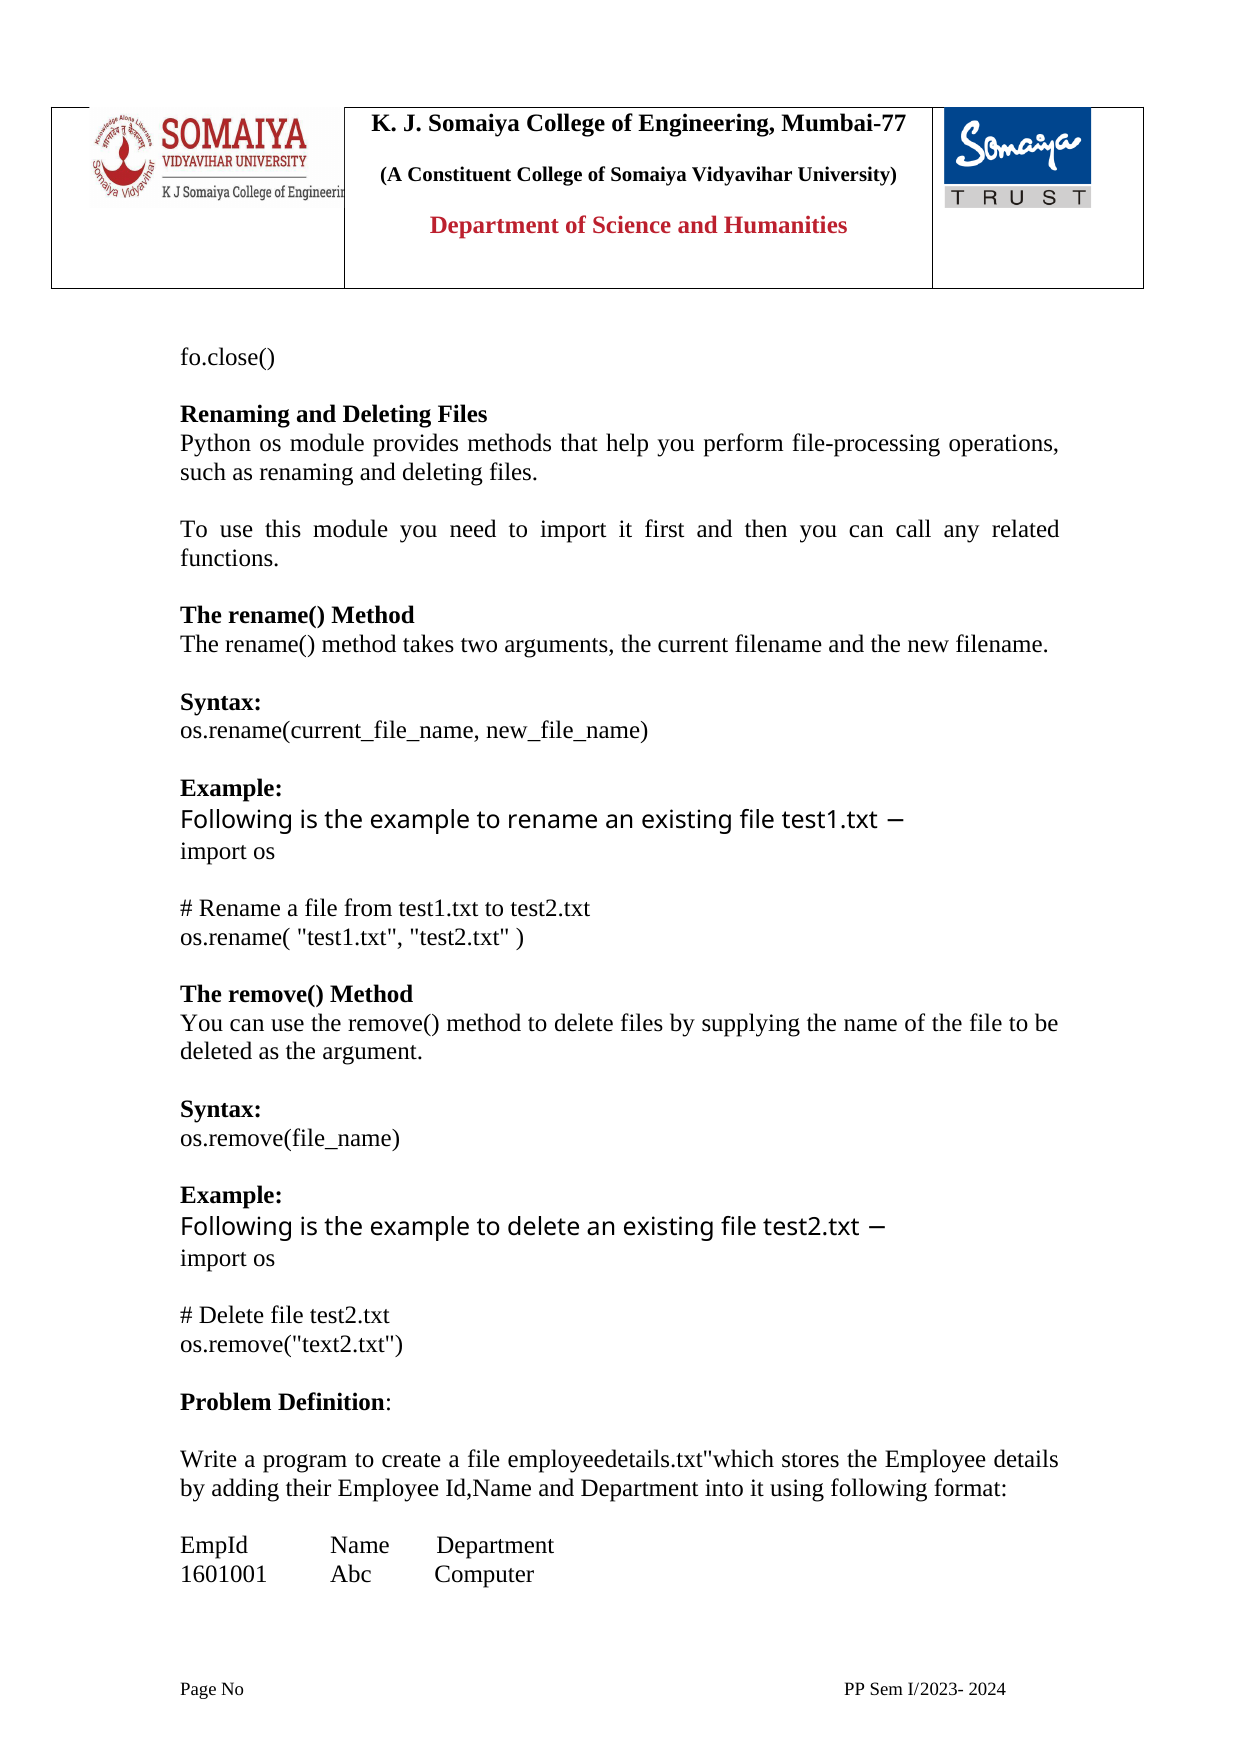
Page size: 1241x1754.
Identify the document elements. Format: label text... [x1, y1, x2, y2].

text os.rename(current_file_name, new_file_name) [180, 716, 1060, 744]
picture [89, 107, 345, 208]
text EmpId Name Department [180, 1530, 1060, 1559]
text The rename() method takes two arguments, the current filename and the new filename. [180, 629, 1060, 658]
text import os [180, 1243, 1060, 1272]
picture [944, 107, 1092, 208]
text import os [180, 836, 1060, 864]
text os.rename( "test1.txt", "test2.txt" ) [180, 922, 1060, 951]
text To use this module you need to import it first and then you can call any related functions. [180, 514, 1060, 572]
text The rename() Method [180, 601, 1060, 629]
text # Delete file test2.txt [180, 1300, 1060, 1329]
text Syntax: [180, 1094, 1060, 1123]
text Example: [180, 773, 1060, 802]
text Syntax: [180, 687, 1060, 716]
text # Rename a file from test1.txt to test2.txt [180, 893, 1060, 922]
text Write a program to create a file employeedetails.txt"which stores the Employee details by adding their Employee Id,Name and Department into it using following format: [180, 1444, 1060, 1502]
text Following is the example to rename an existing file test1.txt − [180, 802, 1060, 836]
text You can use the remove() method to delete files by supplying the name of the file to be deleted as the argument. [180, 1008, 1060, 1065]
text The remove() Method [180, 979, 1060, 1008]
text Following is the example to delete an existing file test2.txt − [180, 1209, 1060, 1243]
text Problem Definition: [180, 1387, 1060, 1415]
text Python os module provides methods that help you perform file-processing operations, such as renaming and deleting files. [180, 428, 1060, 486]
text Example: [180, 1180, 1060, 1209]
text os.remove(file_name) [180, 1123, 1060, 1151]
text 1601001 Abc Computer [180, 1559, 1060, 1588]
text fo.close() [180, 342, 1060, 371]
text os.remove("text2.txt") [180, 1329, 1060, 1358]
text Renaming and Deleting Files [180, 399, 1060, 428]
